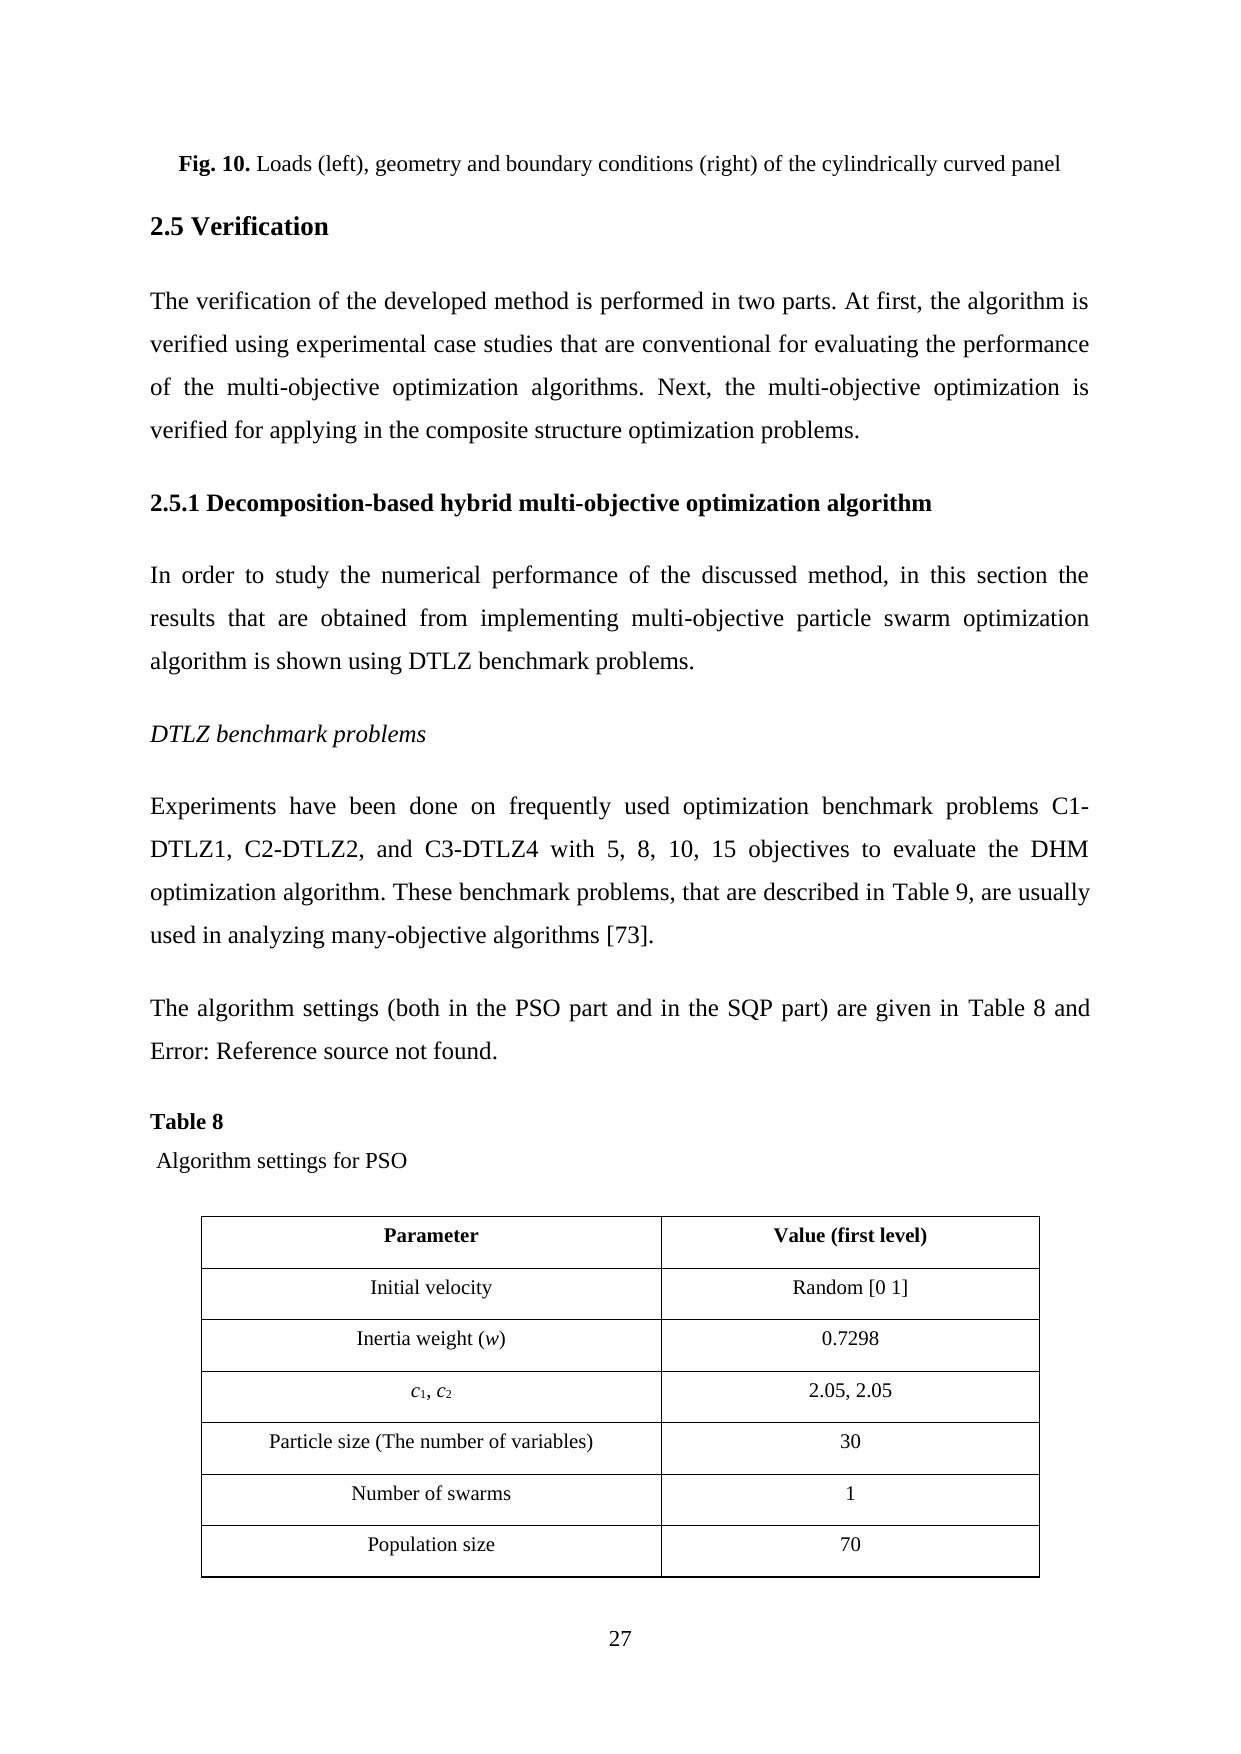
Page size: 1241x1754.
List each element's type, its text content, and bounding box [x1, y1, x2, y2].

table_cell 0.7298 [662, 1320, 1039, 1371]
text DTLZ benchmark problems [150, 719, 1090, 747]
table_cell Initial velocity [202, 1269, 661, 1319]
text Fig. 10. Loads (left), geometry and boundary conditions (right) of the cylindrically curved panel [150, 150, 1090, 176]
table_header Parameter [202, 1217, 661, 1268]
text The verification of the developed method is performed in two parts. At first, the algorithm is verified using experimental case studies that are conventional for evaluating the performance of the multi-objective optimization algorithms. Next, the multi-objective optimization is verified for applying in the composite structure optimization problems. [150, 286, 1090, 444]
table_cell Population size [202, 1526, 661, 1576]
table_cell c1, c2 [202, 1372, 661, 1422]
table_cell 70 [662, 1526, 1039, 1576]
table_header Value (first level) [662, 1217, 1039, 1268]
table_cell 30 [662, 1423, 1039, 1473]
text Algorithm settings for PSO [150, 1147, 1090, 1174]
text 2.5 Verification [150, 210, 1090, 241]
text In order to study the numerical performance of the discussed method, in this section the results that are obtained from implementing multi-objective particle swarm optimization algorithm is shown using DTLZ benchmark problems. [150, 560, 1090, 675]
table_cell Number of swarms [202, 1475, 661, 1525]
table_cell Random [0 1] [662, 1269, 1039, 1319]
table_cell Particle size (The number of variables) [202, 1423, 661, 1473]
table_cell 2.05, 2.05 [662, 1372, 1039, 1422]
table_cell Inertia weight (w) [202, 1320, 661, 1371]
table_cell 1 [662, 1475, 1039, 1525]
text 2.5.1 Decomposition-based hybrid multi-objective optimization algorithm [150, 488, 1090, 517]
